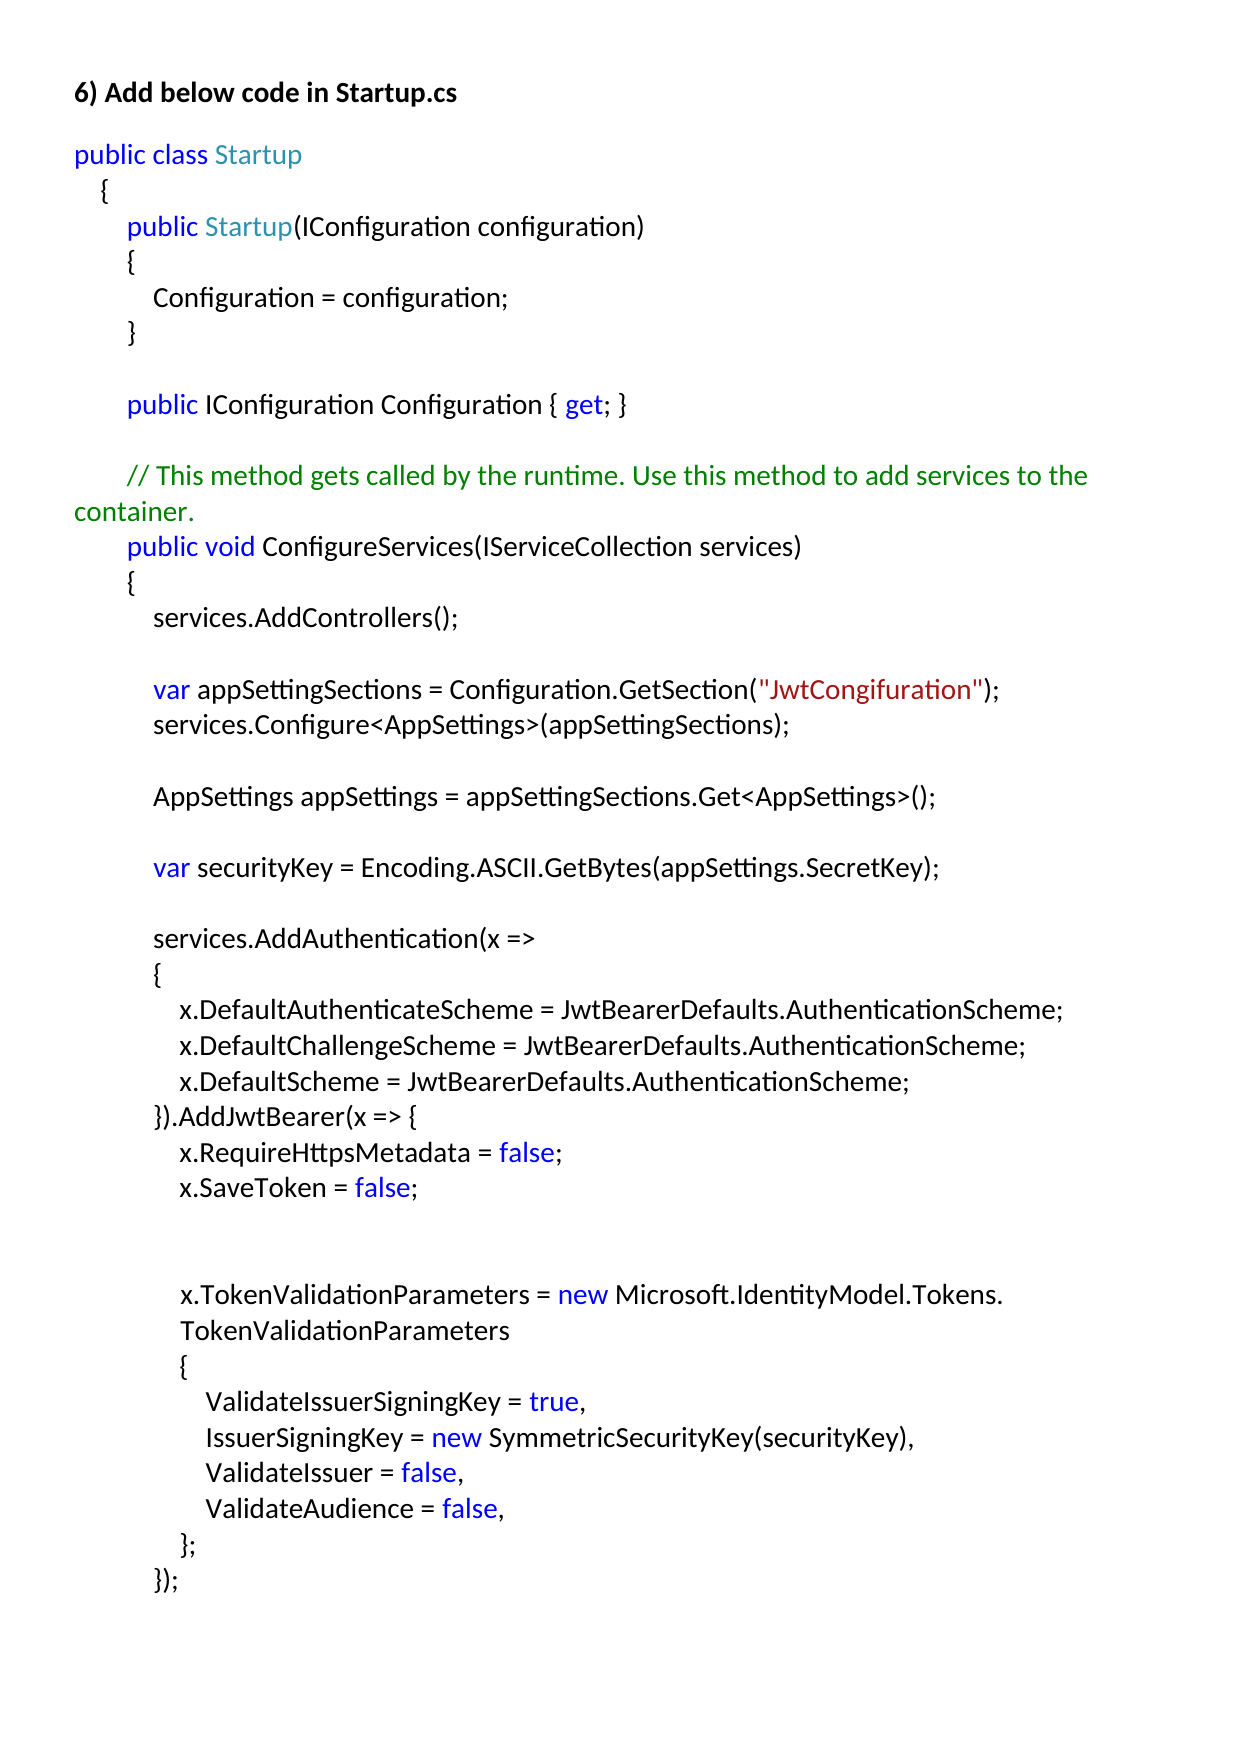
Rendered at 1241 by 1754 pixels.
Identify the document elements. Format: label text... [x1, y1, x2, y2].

text { [74, 172, 1181, 208]
text public Startup(IConfiguration configuration) [74, 208, 1181, 243]
text x.TokenValidationParameters = new Microsoft.IdentityModel.Tokens. TokenValidationParameters [180, 1276, 1181, 1348]
text public IConfiguration Configuration { get; } [74, 386, 1181, 421]
text public class Startup [74, 136, 1181, 172]
text services.AddControllers(); [74, 599, 1181, 635]
text }).AddJwtBearer(x => { [74, 1098, 1181, 1134]
text }; [74, 1526, 1181, 1561]
text { [74, 956, 1181, 991]
text services.Configure<AppSettings>(appSettingSections); [74, 706, 1181, 742]
text var securityKey = Encoding.ASCII.GetBytes(appSettings.SecretKey); [74, 849, 1181, 884]
text x.SaveToken = false; [74, 1169, 1181, 1205]
text IssuerSigningKey = new SymmetricSecurityKey(securityKey), [74, 1419, 1181, 1454]
text 6) Add below code in Startup.cs [74, 74, 1181, 109]
text x.DefaultScheme = JwtBearerDefaults.AuthenticationScheme; [74, 1063, 1181, 1098]
text ValidateAudience = false, [74, 1490, 1181, 1526]
text x.RequireHttpsMetadata = false; [74, 1134, 1181, 1169]
text }); [74, 1561, 1181, 1597]
text x.DefaultAuthenticateScheme = JwtBearerDefaults.AuthenticationScheme; [74, 991, 1181, 1027]
text var appSettingSections = Configuration.GetSection("JwtCongifuration"); [74, 671, 1181, 706]
text { [74, 243, 1181, 279]
text x.DefaultChallengeScheme = JwtBearerDefaults.AuthenticationScheme; [74, 1027, 1181, 1063]
text ValidateIssuer = false, [74, 1454, 1181, 1490]
text } [74, 314, 1181, 350]
text { [74, 1348, 1181, 1383]
text Configuration = configuration; [74, 279, 1181, 314]
text services.AddAuthentication(x => [74, 920, 1181, 956]
text ValidateIssuerSigningKey = true, [74, 1383, 1181, 1419]
text // This method gets called by the runtime. Use this method to add services to the container. [74, 457, 1181, 528]
text { [74, 564, 1181, 599]
text AppSettings appSettings = appSettingSections.Get<AppSettings>(); [74, 778, 1181, 813]
text public void ConfigureServices(IServiceCollection services) [74, 528, 1181, 564]
